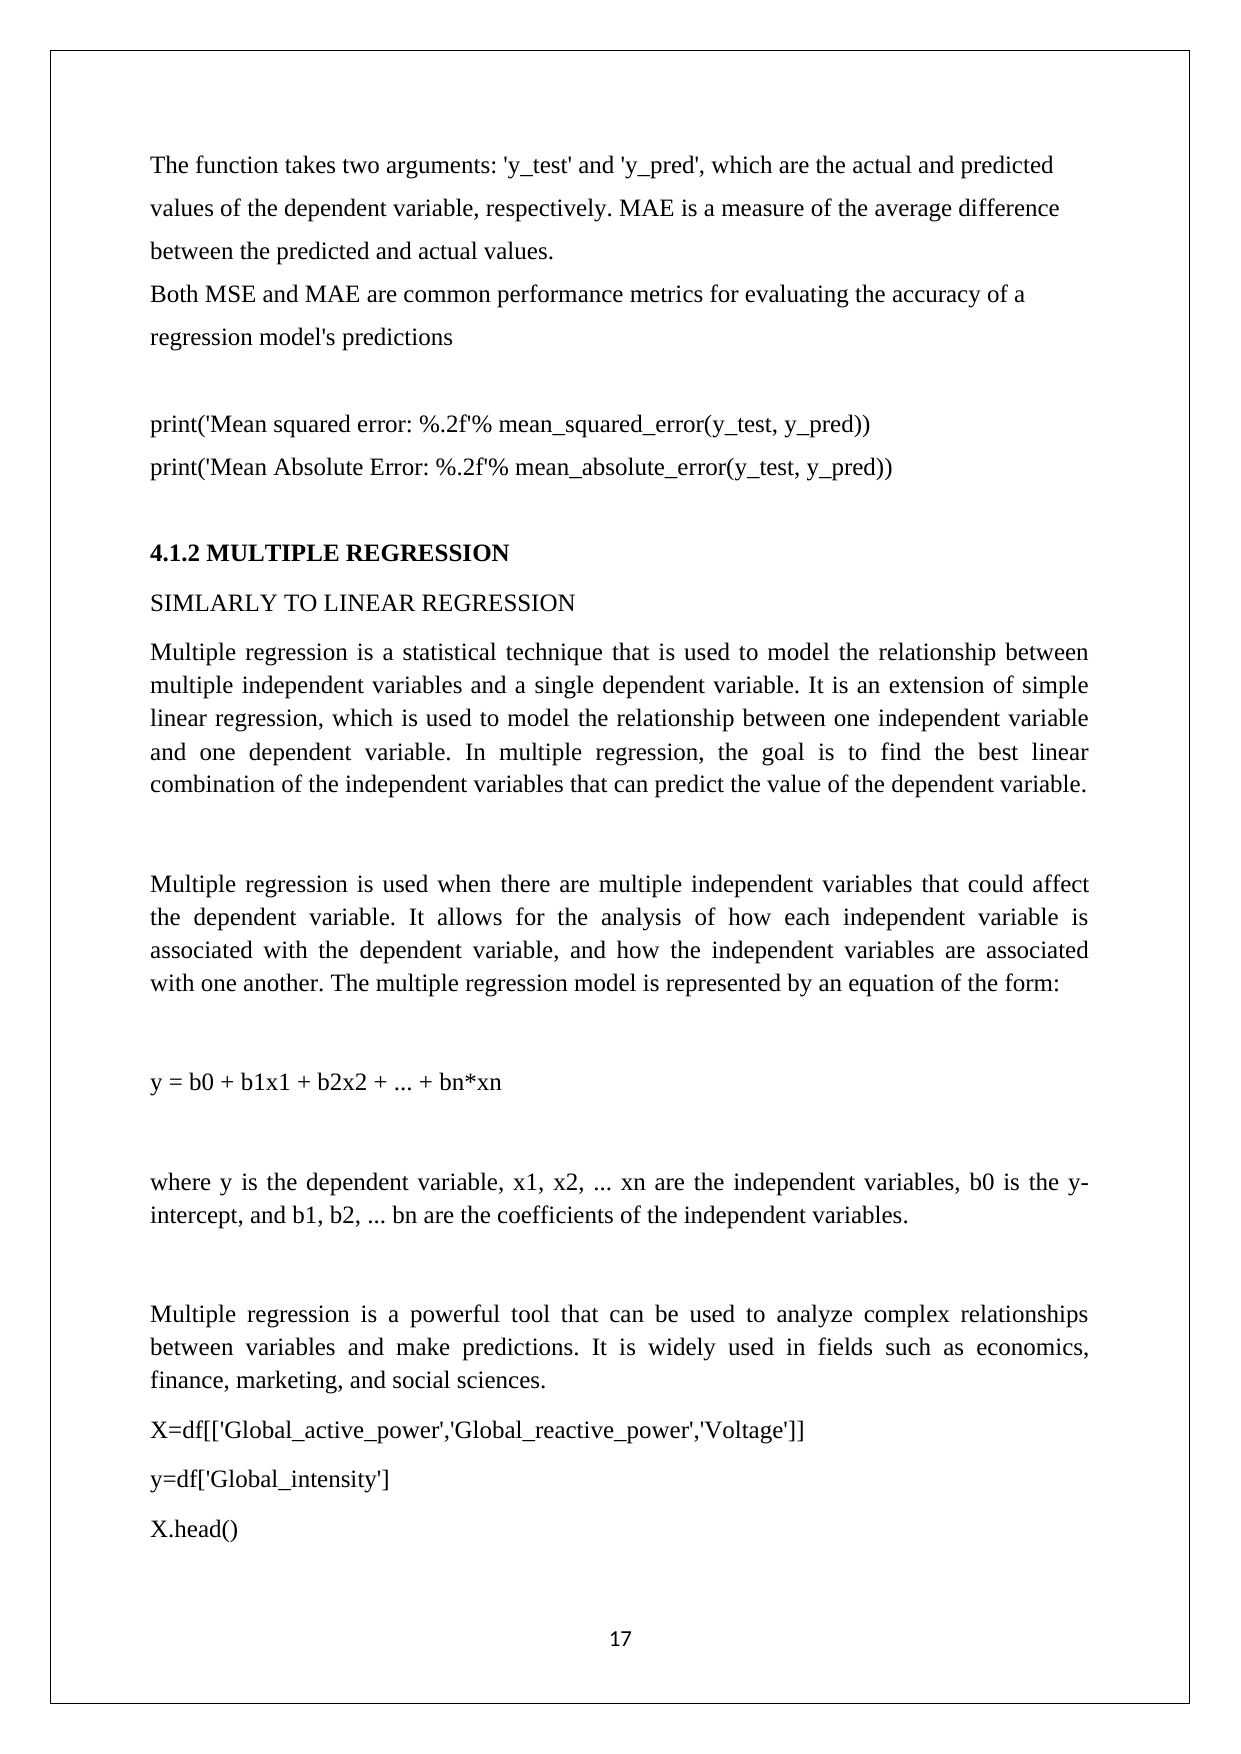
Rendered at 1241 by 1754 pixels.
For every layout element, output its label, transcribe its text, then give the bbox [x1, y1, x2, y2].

text SIMLARLY TO LINEAR REGRESSION [150, 588, 1090, 617]
text print('Mean Absolute Error: %.2f'% mean_absolute_error(y_test, y_pred)) [150, 452, 1090, 481]
text Multiple regression is used when there are multiple independent variables that could affect the dependent variable. It allows for the analysis of how each independent variable is associated with the dependent variable, and how the independent variables are associated with one another. The multiple regression model is represented by an equation of the form: [150, 869, 1090, 997]
text X.head() [150, 1514, 1090, 1543]
text where y is the dependent variable, x1, x2, ... xn are the independent variables, b0 is the y-intercept, and b1, b2, ... bn are the coefficients of the independent variables. [150, 1167, 1090, 1228]
text y = b0 + b1x1 + b2x2 + ... + bn*xn [150, 1067, 1090, 1096]
text X=df[['Global_active_power','Global_reactive_power','Voltage']] [150, 1415, 1090, 1444]
text 4.1.2 MULTIPLE REGRESSION [150, 538, 1090, 567]
text Multiple regression is a statistical technique that is used to model the relationship between multiple independent variables and a single dependent variable. It is an extension of simple linear regression, which is used to model the relationship between one independent variable and one dependent variable. In multiple regression, the goal is to find the best linear combination of the independent variables that can predict the value of the dependent variable. [150, 637, 1090, 798]
text Both MSE and MAE are common performance metrics for evaluating the accuracy of a regression model's predictions [150, 279, 1090, 351]
text print('Mean squared error: %.2f'% mean_squared_error(y_test, y_pred)) [150, 409, 1090, 437]
text y=df['Global_intensity'] [150, 1464, 1090, 1493]
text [150, 150, 1090, 265]
text Multiple regression is a powerful tool that can be used to analyze complex relationships between variables and make predictions. It is widely used in fields such as economics, finance, marketing, and social sciences. [150, 1299, 1090, 1394]
